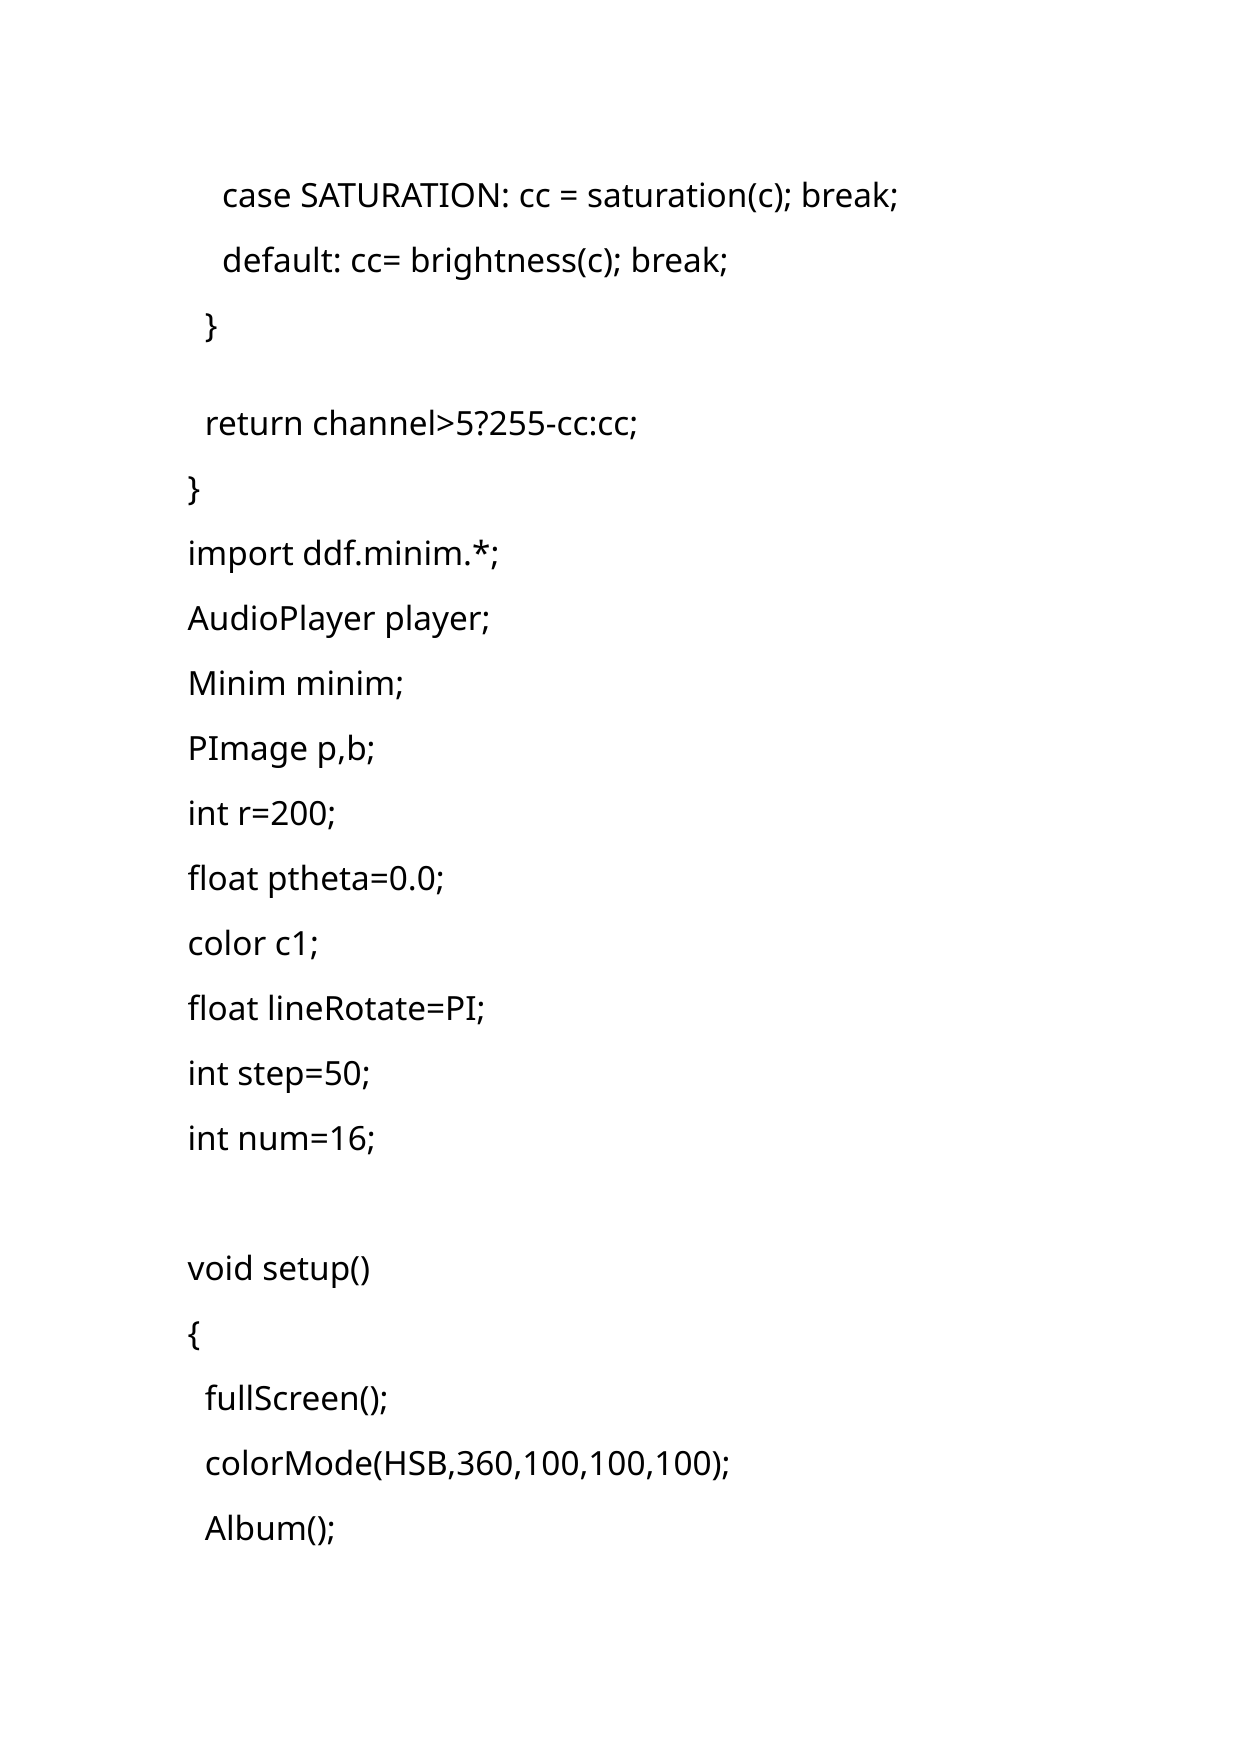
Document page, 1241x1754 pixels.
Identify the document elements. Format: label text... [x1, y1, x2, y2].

text case SATURATION: cc = saturation(c); break; [187, 162, 1053, 227]
text float lineRotate=PI; [187, 974, 1053, 1039]
text fullScreen(); [187, 1364, 1053, 1429]
text PImage p,b; [187, 714, 1053, 779]
text colorMode(HSB,360,100,100,100); [187, 1429, 1053, 1494]
text } [187, 292, 1053, 357]
text int step=50; [187, 1039, 1053, 1104]
text int r=200; [187, 779, 1053, 844]
text AudioPlayer player; [187, 584, 1053, 649]
text return channel>5?255-cc:cc; [187, 389, 1053, 454]
text } [187, 454, 1053, 519]
text color c1; [187, 909, 1053, 974]
text { [187, 1299, 1053, 1364]
text default: cc= brightness(c); break; [187, 227, 1053, 292]
text Minim minim; [187, 649, 1053, 714]
text int num=16; [187, 1104, 1053, 1169]
text import ddf.minim.*; [187, 519, 1053, 584]
text Album(); [187, 1494, 1053, 1559]
text void setup() [187, 1234, 1053, 1299]
text float ptheta=0.0; [187, 844, 1053, 909]
